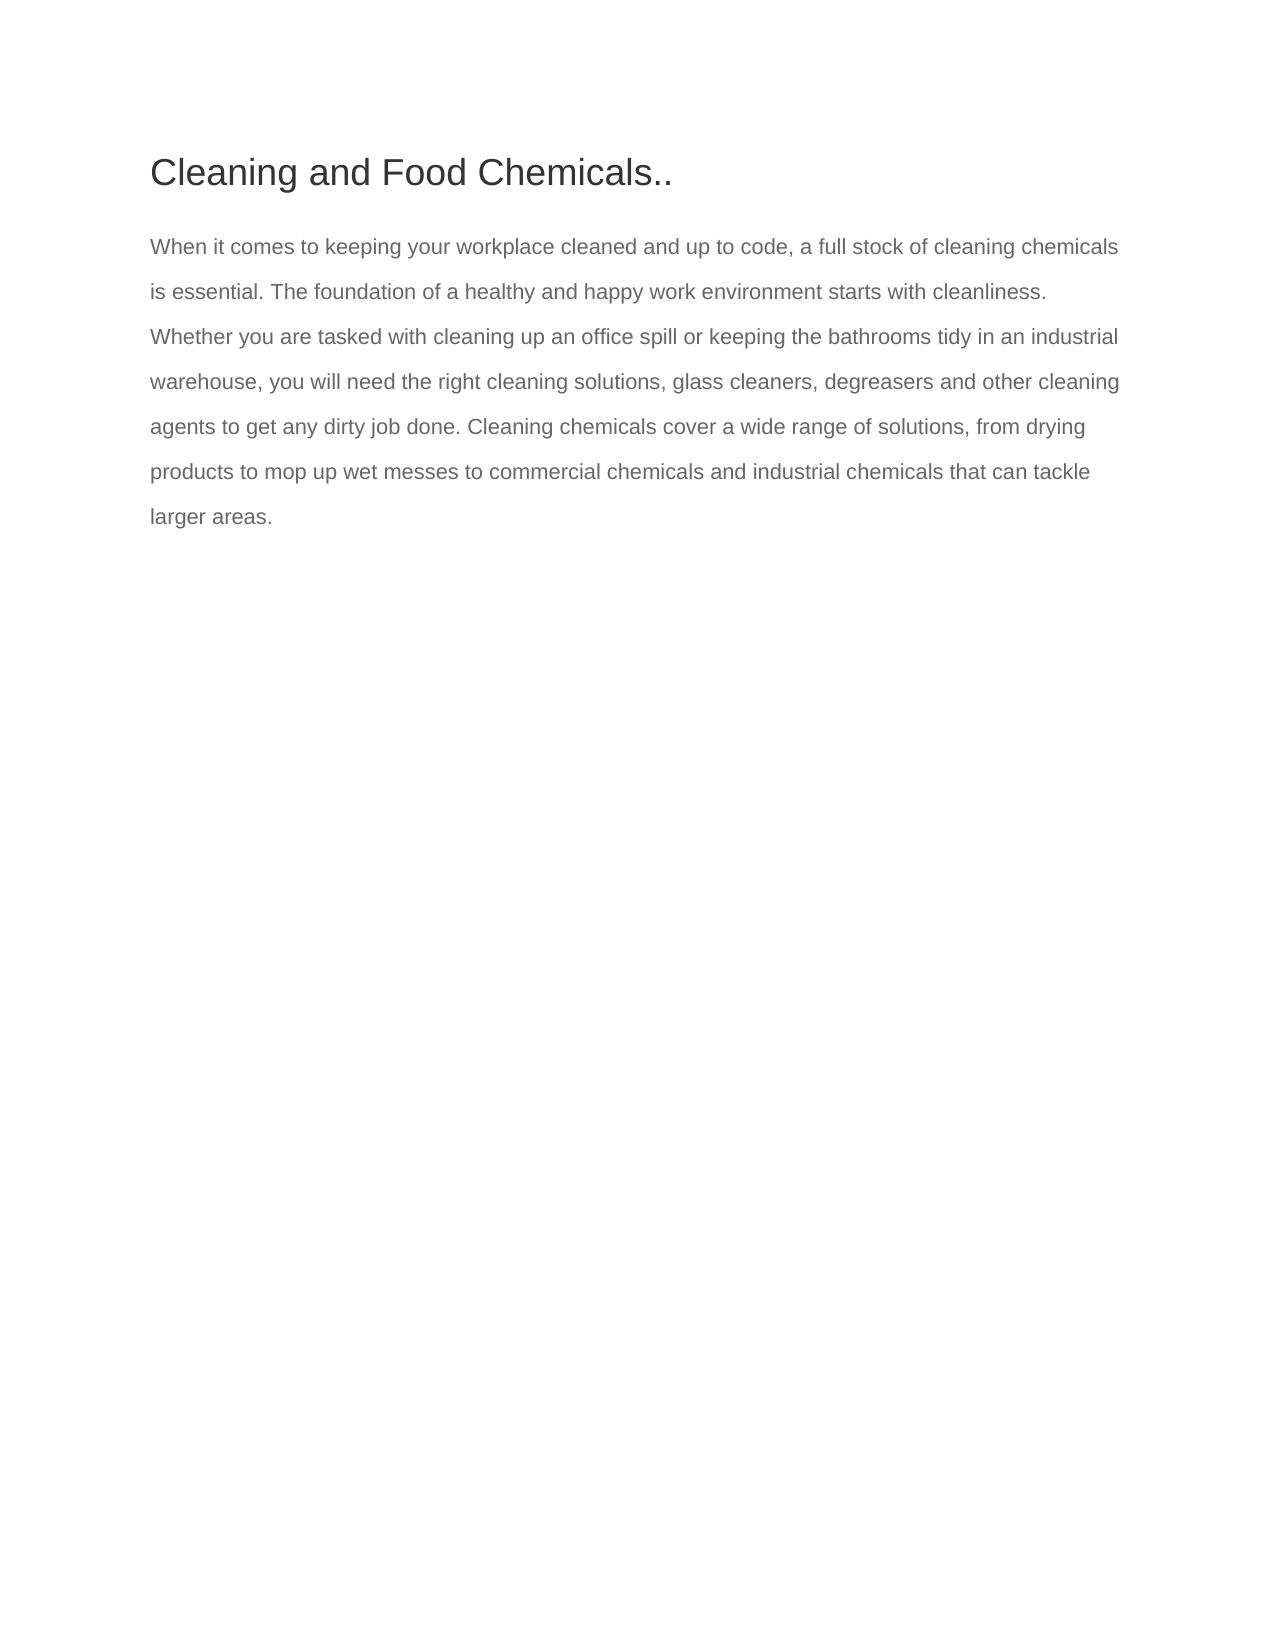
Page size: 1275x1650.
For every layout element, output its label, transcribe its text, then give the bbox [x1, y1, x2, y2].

text When it comes to keeping your workplace cleaned and up to code, a full stock of cleaning chemicals is essential. The foundation of a healthy and happy work environment starts with cleanliness. Whether you are tasked with cleaning up an office spill or keeping the bathrooms tidy in an industrial warehouse, you will need the right cleaning solutions, glass cleaners, degreasers and other cleaning agents to get any dirty job done. Cleaning chemicals cover a wide range of solutions, from drying products to mop up wet messes to commercial chemicals and industrial chemicals that can tackle larger areas. [150, 214, 1125, 529]
text Cleaning and Food Chemicals.. [150, 150, 1125, 193]
